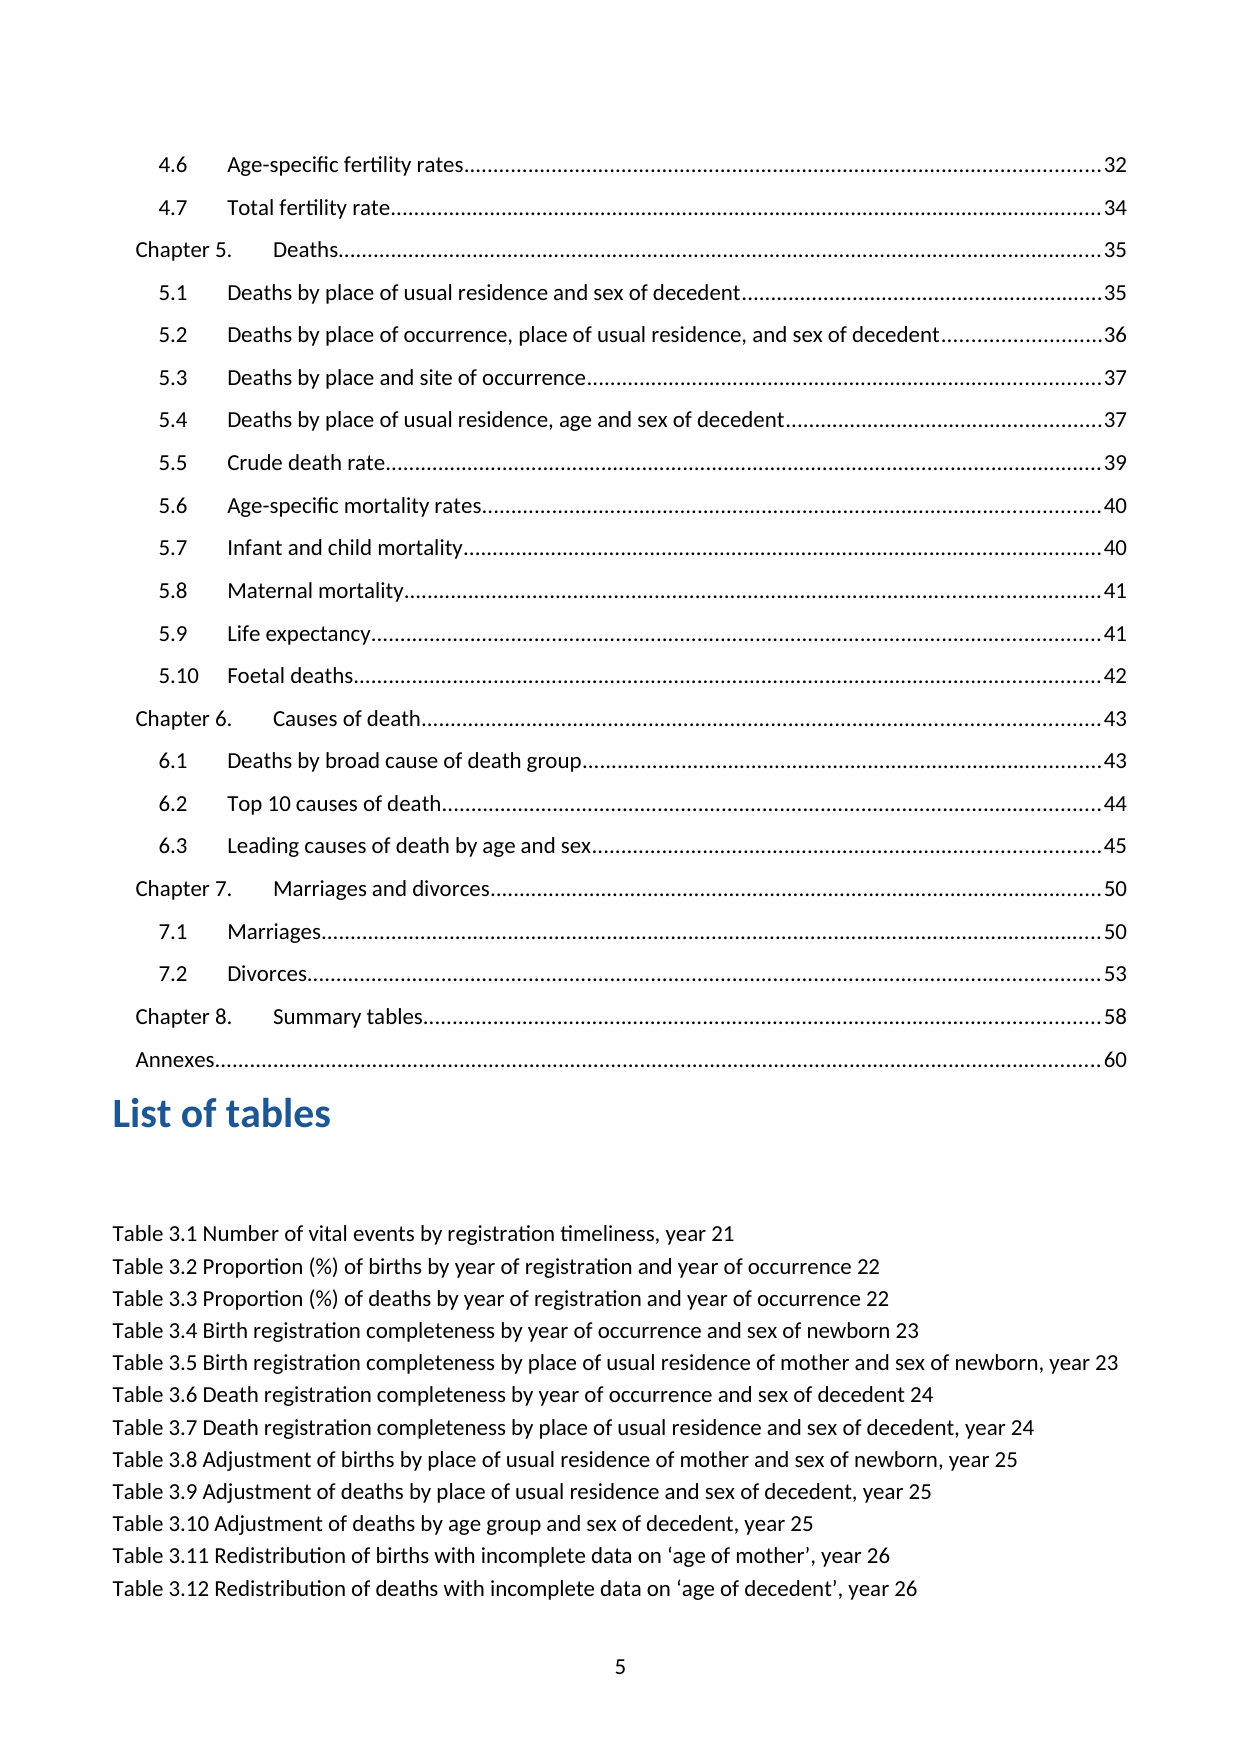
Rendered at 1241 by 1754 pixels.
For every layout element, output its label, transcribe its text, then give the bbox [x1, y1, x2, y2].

text Chapter 7. Marriages and divorces 50 [135, 874, 1128, 902]
text 6.1 Deaths by broad cause of death group 43 [158, 746, 1128, 774]
text 5.5 Crude death rate 39 [158, 448, 1128, 476]
text 6.3 Leading causes of death by age and sex 45 [158, 832, 1128, 860]
text Annexes 60 [135, 1045, 1128, 1073]
text Chapter 8. Summary tables 58 [135, 1002, 1128, 1030]
text 7.1 Marriages 50 [158, 917, 1128, 945]
text 4.7 Total fertility rate 34 [158, 193, 1128, 221]
text Chapter 6. Causes of death 43 [135, 704, 1128, 732]
text 5.6 Age-specific mortality rates 40 [158, 491, 1128, 519]
text 5.2 Deaths by place of occurrence, place of usual residence, and sex of decedent 36 [158, 320, 1128, 348]
text 4.6 Age-specific fertility rates 32 [158, 150, 1128, 178]
text 7.2 Divorces 53 [158, 959, 1128, 987]
text 5.4 Deaths by place of usual residence, age and sex of decedent 37 [158, 406, 1128, 434]
text Chapter 5. Deaths 35 [135, 235, 1128, 263]
text 5.7 Infant and child mortality 40 [158, 533, 1128, 561]
subtitle List of tables [112, 1087, 1128, 1138]
text 5.1 Deaths by place of usual residence and sex of decedent 35 [158, 278, 1128, 306]
text 5.10 Foetal deaths 42 [158, 661, 1128, 689]
text 5.8 Maternal mortality 41 [158, 576, 1128, 604]
text 5.9 Life expectancy 41 [158, 619, 1128, 647]
text 5.3 Deaths by place and site of occurrence 37 [158, 363, 1128, 391]
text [112, 1219, 1128, 1602]
text 6.2 Top 10 causes of death 44 [158, 789, 1128, 817]
